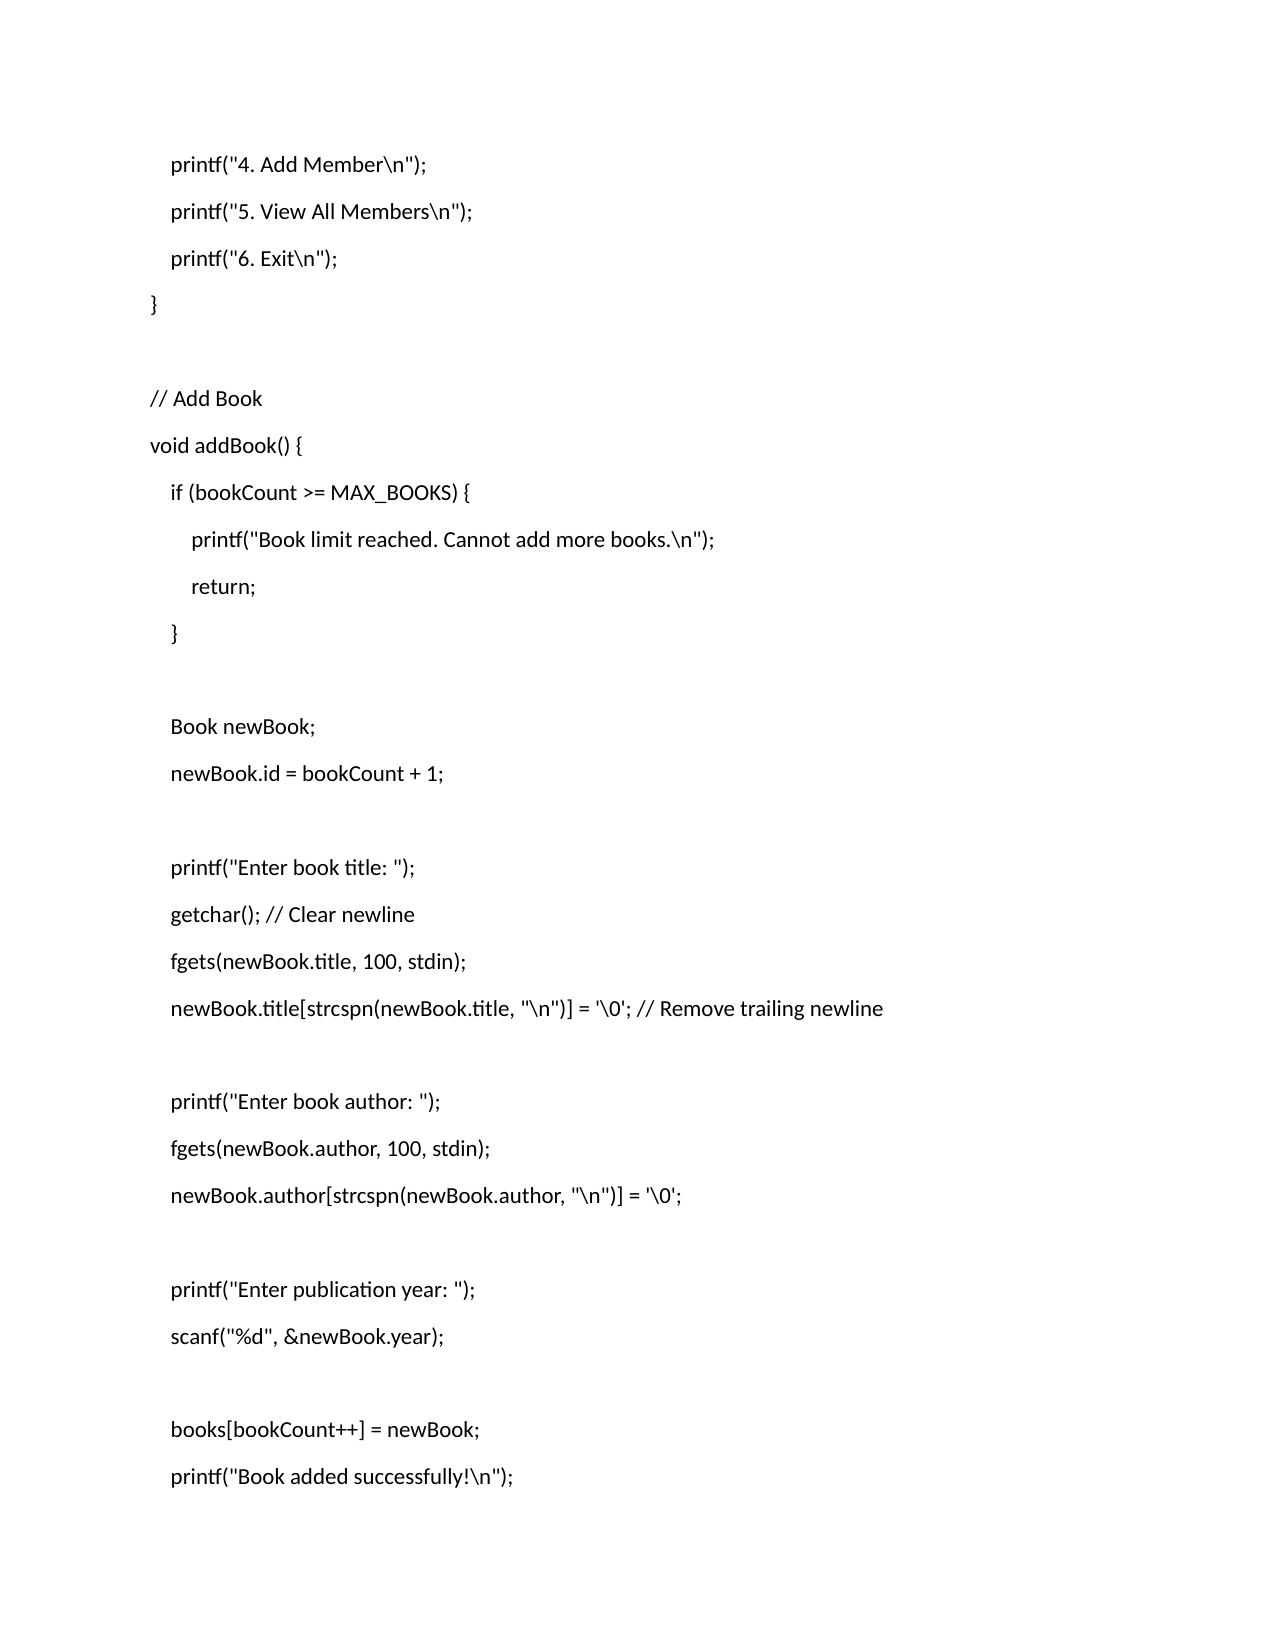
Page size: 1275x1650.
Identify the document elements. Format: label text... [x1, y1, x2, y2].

text books[bookCount++] = newBook; [150, 1416, 1125, 1444]
text getchar(); // Clear newline [150, 900, 1125, 928]
text Book newBook; [150, 712, 1125, 741]
text void addBook() { [150, 431, 1125, 459]
text printf("Enter publication year: "); [150, 1275, 1125, 1303]
text printf("Book added successfully!\n"); [150, 1462, 1125, 1491]
text printf("6. Exit\n"); [150, 244, 1125, 272]
text scanf("%d", &newBook.year); [150, 1322, 1125, 1350]
text return; [150, 572, 1125, 600]
text printf("Book limit reached. Cannot add more books.\n"); [150, 525, 1125, 553]
text fgets(newBook.author, 100, stdin); [150, 1134, 1125, 1162]
text } [150, 291, 1125, 319]
text printf("Enter book title: "); [150, 853, 1125, 881]
text if (bookCount >= MAX_BOOKS) { [150, 478, 1125, 506]
text printf("4. Add Member\n"); [150, 150, 1125, 178]
text printf("Enter book author: "); [150, 1087, 1125, 1116]
text newBook.id = bookCount + 1; [150, 759, 1125, 787]
text // Add Book [150, 384, 1125, 412]
text } [150, 619, 1125, 647]
text newBook.author[strcspn(newBook.author, "\n")] = '\0'; [150, 1181, 1125, 1209]
text fgets(newBook.title, 100, stdin); [150, 947, 1125, 975]
text printf("5. View All Members\n"); [150, 197, 1125, 225]
text newBook.title[strcspn(newBook.title, "\n")] = '\0'; // Remove trailing newline [150, 994, 1125, 1022]
